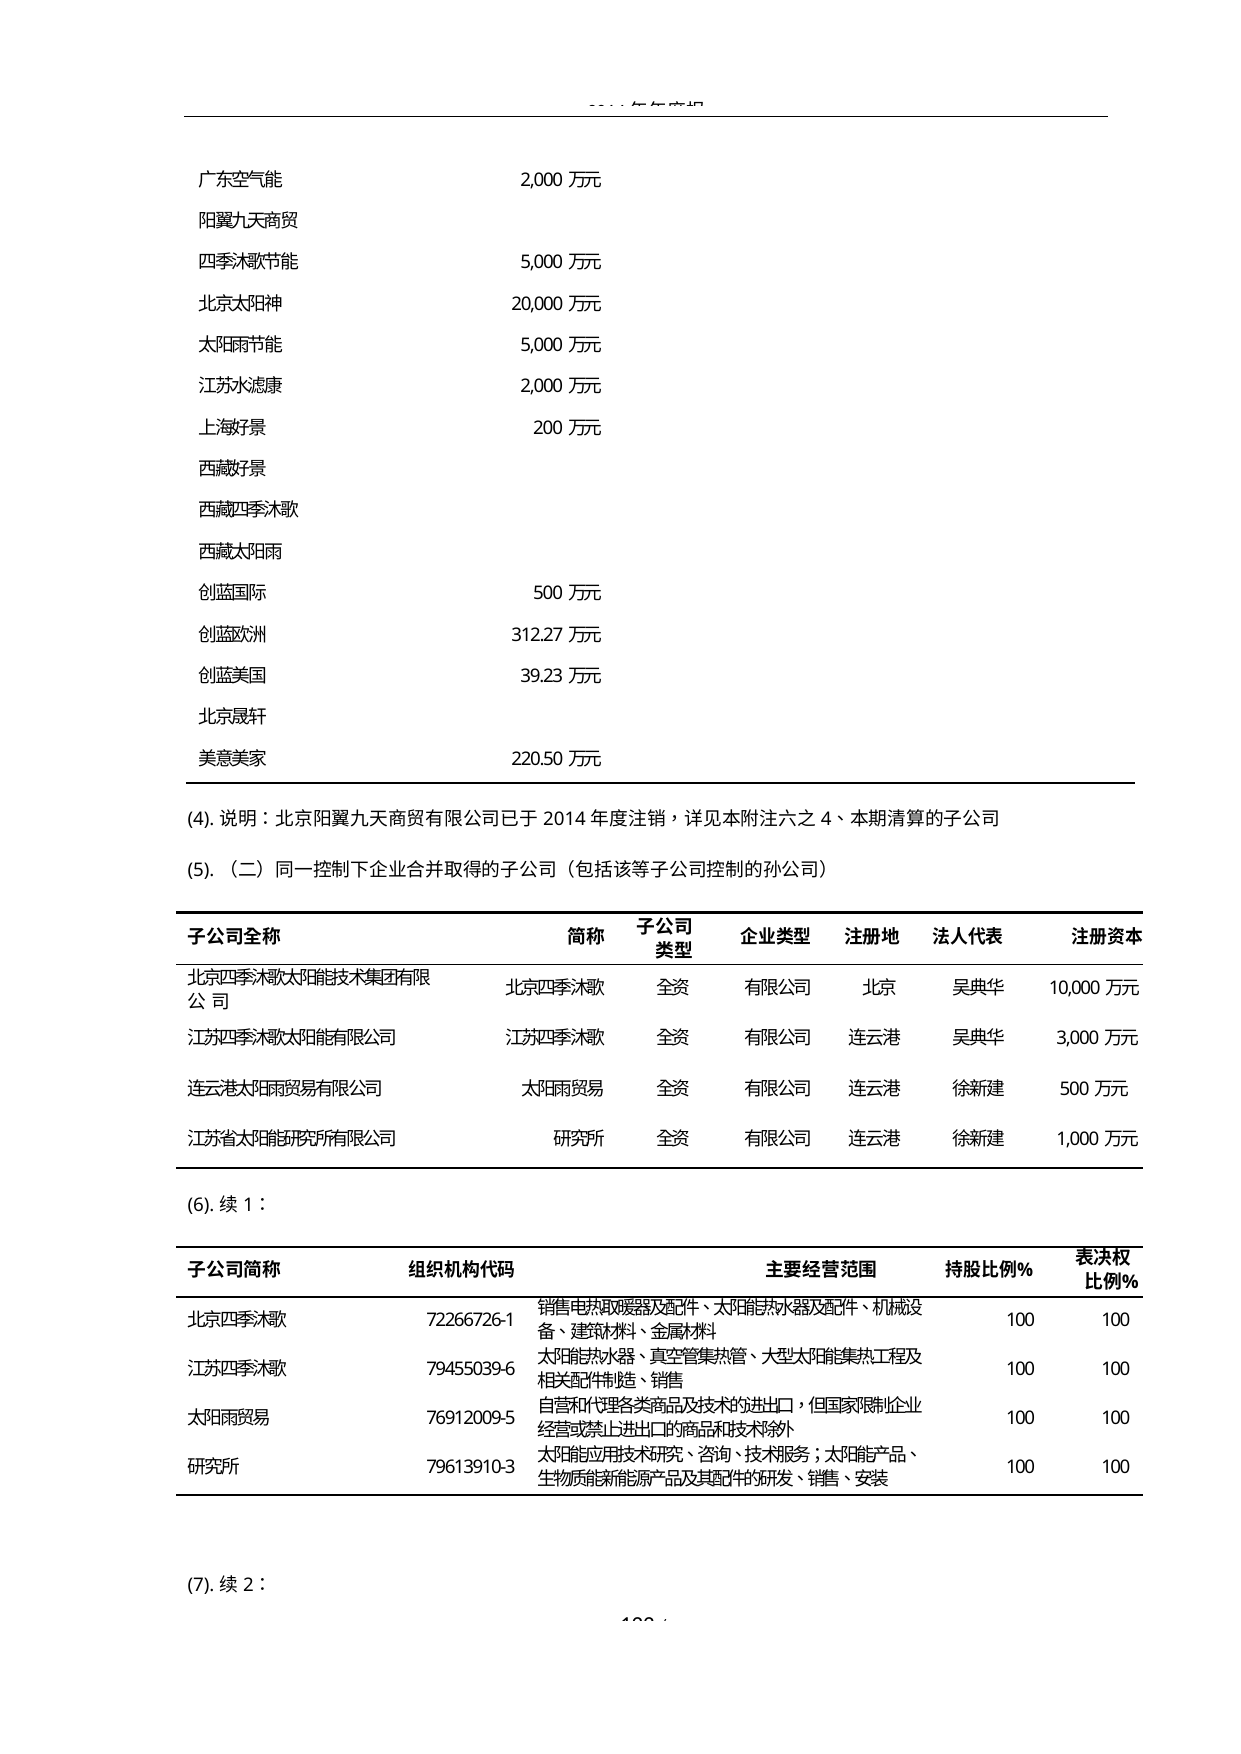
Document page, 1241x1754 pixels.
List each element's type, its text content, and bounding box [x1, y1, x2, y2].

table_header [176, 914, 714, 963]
text (7). 续 2： [187, 1571, 1121, 1597]
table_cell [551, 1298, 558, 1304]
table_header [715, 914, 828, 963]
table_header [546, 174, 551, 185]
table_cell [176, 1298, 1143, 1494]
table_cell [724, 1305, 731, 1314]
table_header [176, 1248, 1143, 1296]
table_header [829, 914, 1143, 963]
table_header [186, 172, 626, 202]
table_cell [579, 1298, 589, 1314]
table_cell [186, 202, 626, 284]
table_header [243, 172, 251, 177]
text (6). 续 1： [187, 1192, 1121, 1217]
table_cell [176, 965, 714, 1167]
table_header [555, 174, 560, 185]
text (4). 说明：北京阳翼九天商贸有限公司已于 2014 年度注销，详见本附注六之 4、本期清算的子公司 [187, 805, 1121, 831]
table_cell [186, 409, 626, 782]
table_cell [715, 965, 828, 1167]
text (5). （二）同一控制下企业合并取得的子公司（包括该等子公司控制的孙公司） [187, 857, 1121, 882]
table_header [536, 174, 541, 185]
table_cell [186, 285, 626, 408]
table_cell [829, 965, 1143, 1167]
